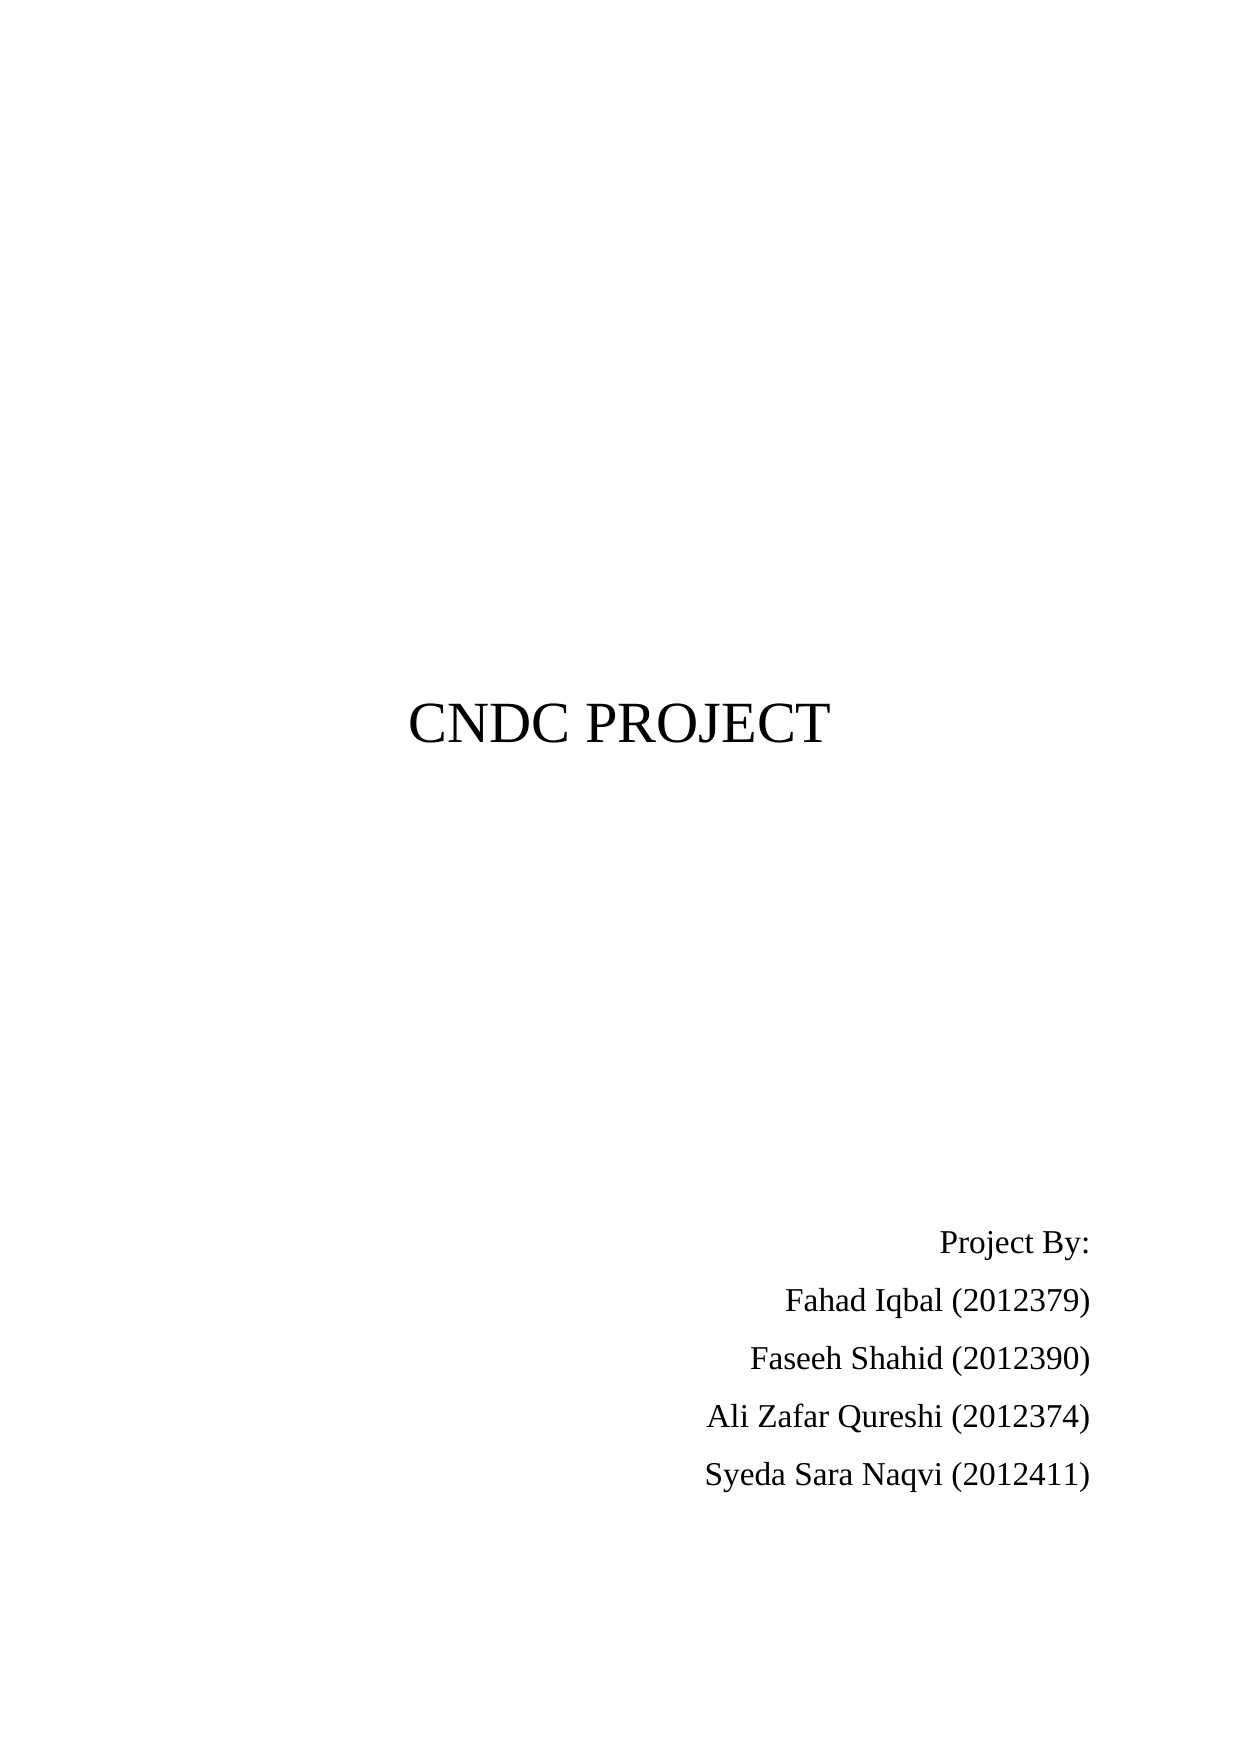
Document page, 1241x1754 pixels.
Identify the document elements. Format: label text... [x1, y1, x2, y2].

text Faseeh Shahid (2012390) [150, 1338, 1090, 1377]
text Syeda Sara Naqvi (2012411) [150, 1454, 1090, 1493]
text Fahad Iqbal (2012379) [150, 1280, 1090, 1318]
text Project By: [150, 1222, 1090, 1261]
text Ali Zafar Qureshi (2012374) [150, 1396, 1090, 1434]
text CNDC PROJECT [150, 688, 1090, 755]
